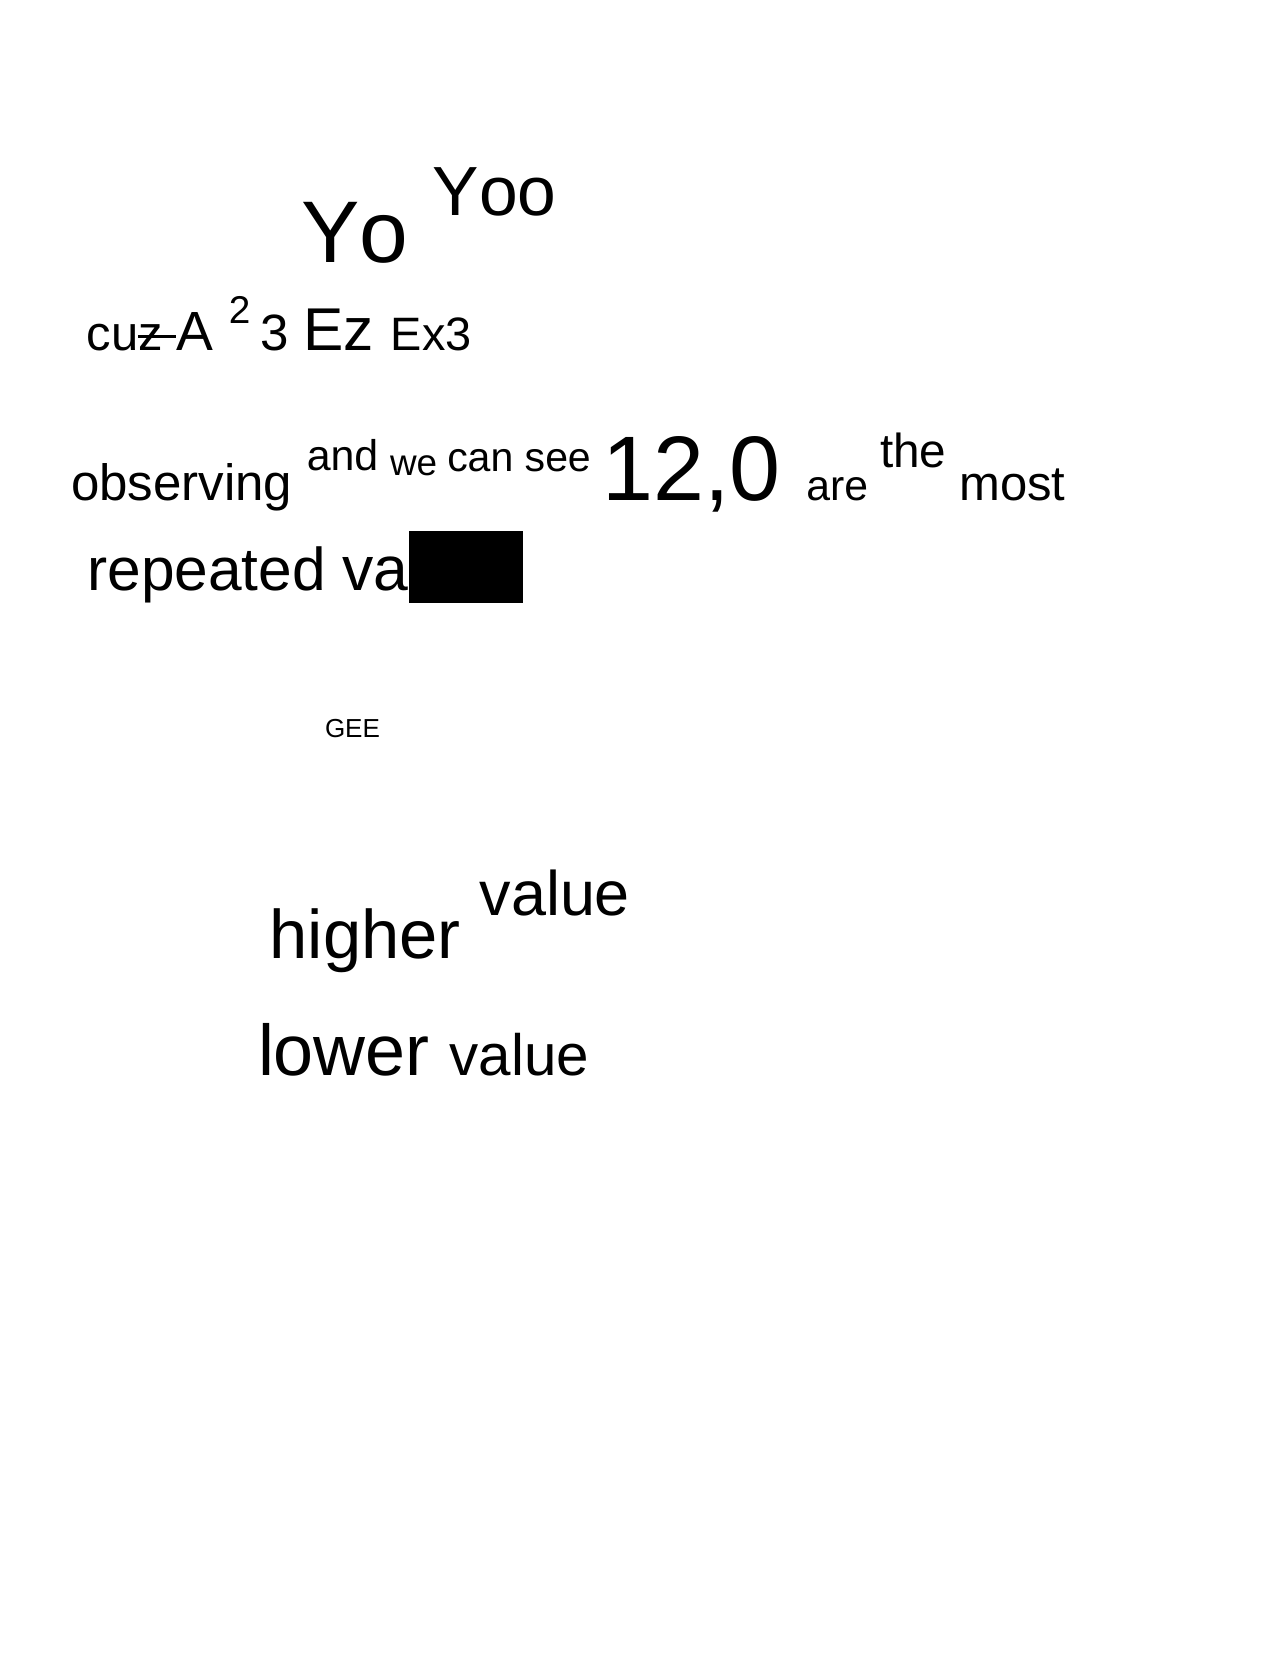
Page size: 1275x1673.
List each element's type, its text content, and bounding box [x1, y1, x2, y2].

text Yo Yoo [301, 150, 1271, 288]
text cuz A 2 3 Ez Ex3 [86, 288, 1271, 364]
text observing and we can see 12,0 are the most repeated values [71, 414, 1199, 603]
text GEE [325, 713, 1271, 743]
text lower value [258, 1007, 1271, 1090]
text higher value [269, 857, 1271, 981]
